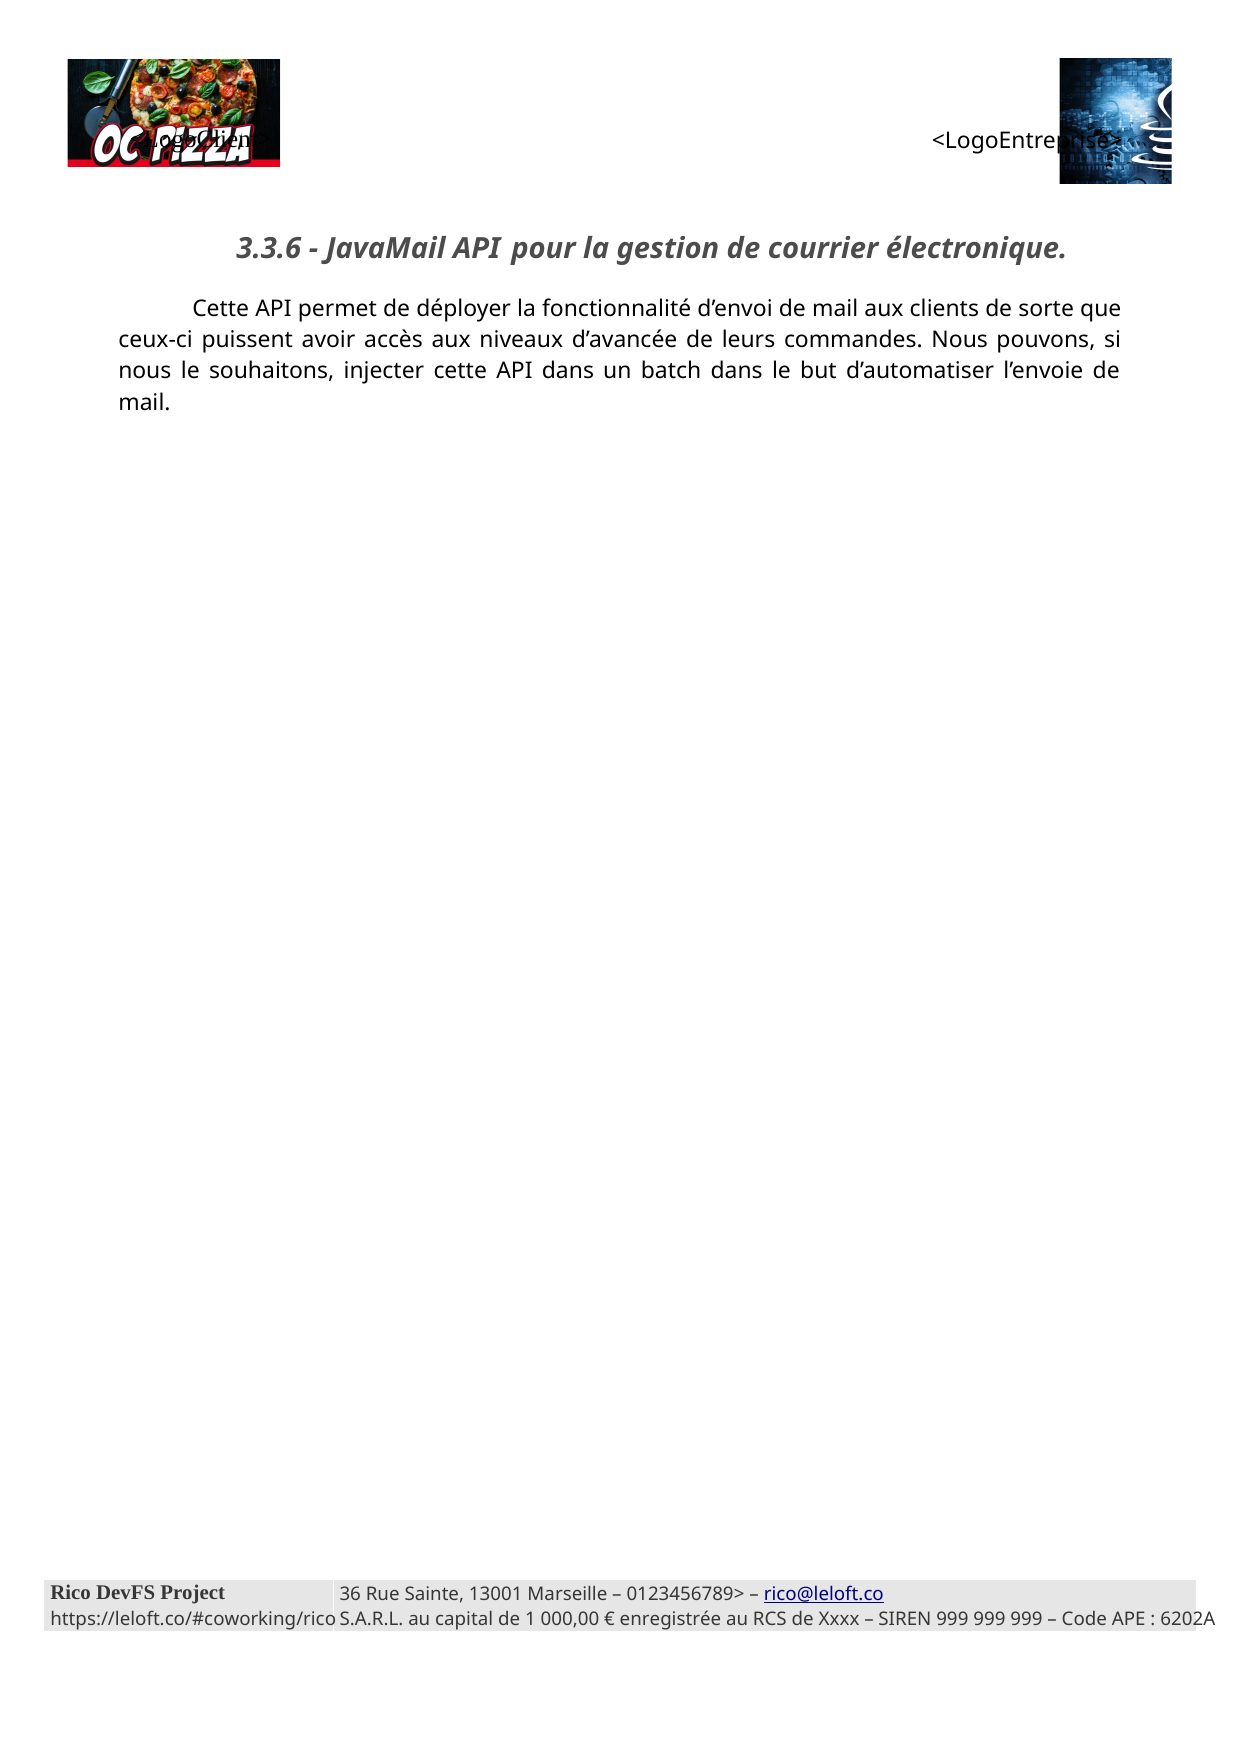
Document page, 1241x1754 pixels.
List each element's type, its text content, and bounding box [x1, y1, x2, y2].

picture [1059, 137, 1066, 147]
subtitle JavaMail API pour la gestion de courrier électronique. [236, 227, 1122, 267]
picture [67, 59, 281, 167]
picture [1059, 58, 1172, 184]
text Cette API permet de déployer la fonctionnalité d’envoi de mail aux clients de sorte que ceux-ci puissent avoir accès aux niveaux d’avancée de leurs commandes. Nous pouvons, si nous le souhaitons, injecter cette API dans un batch dans le but d’automatiser l’envoie de mail. [118, 292, 1122, 417]
